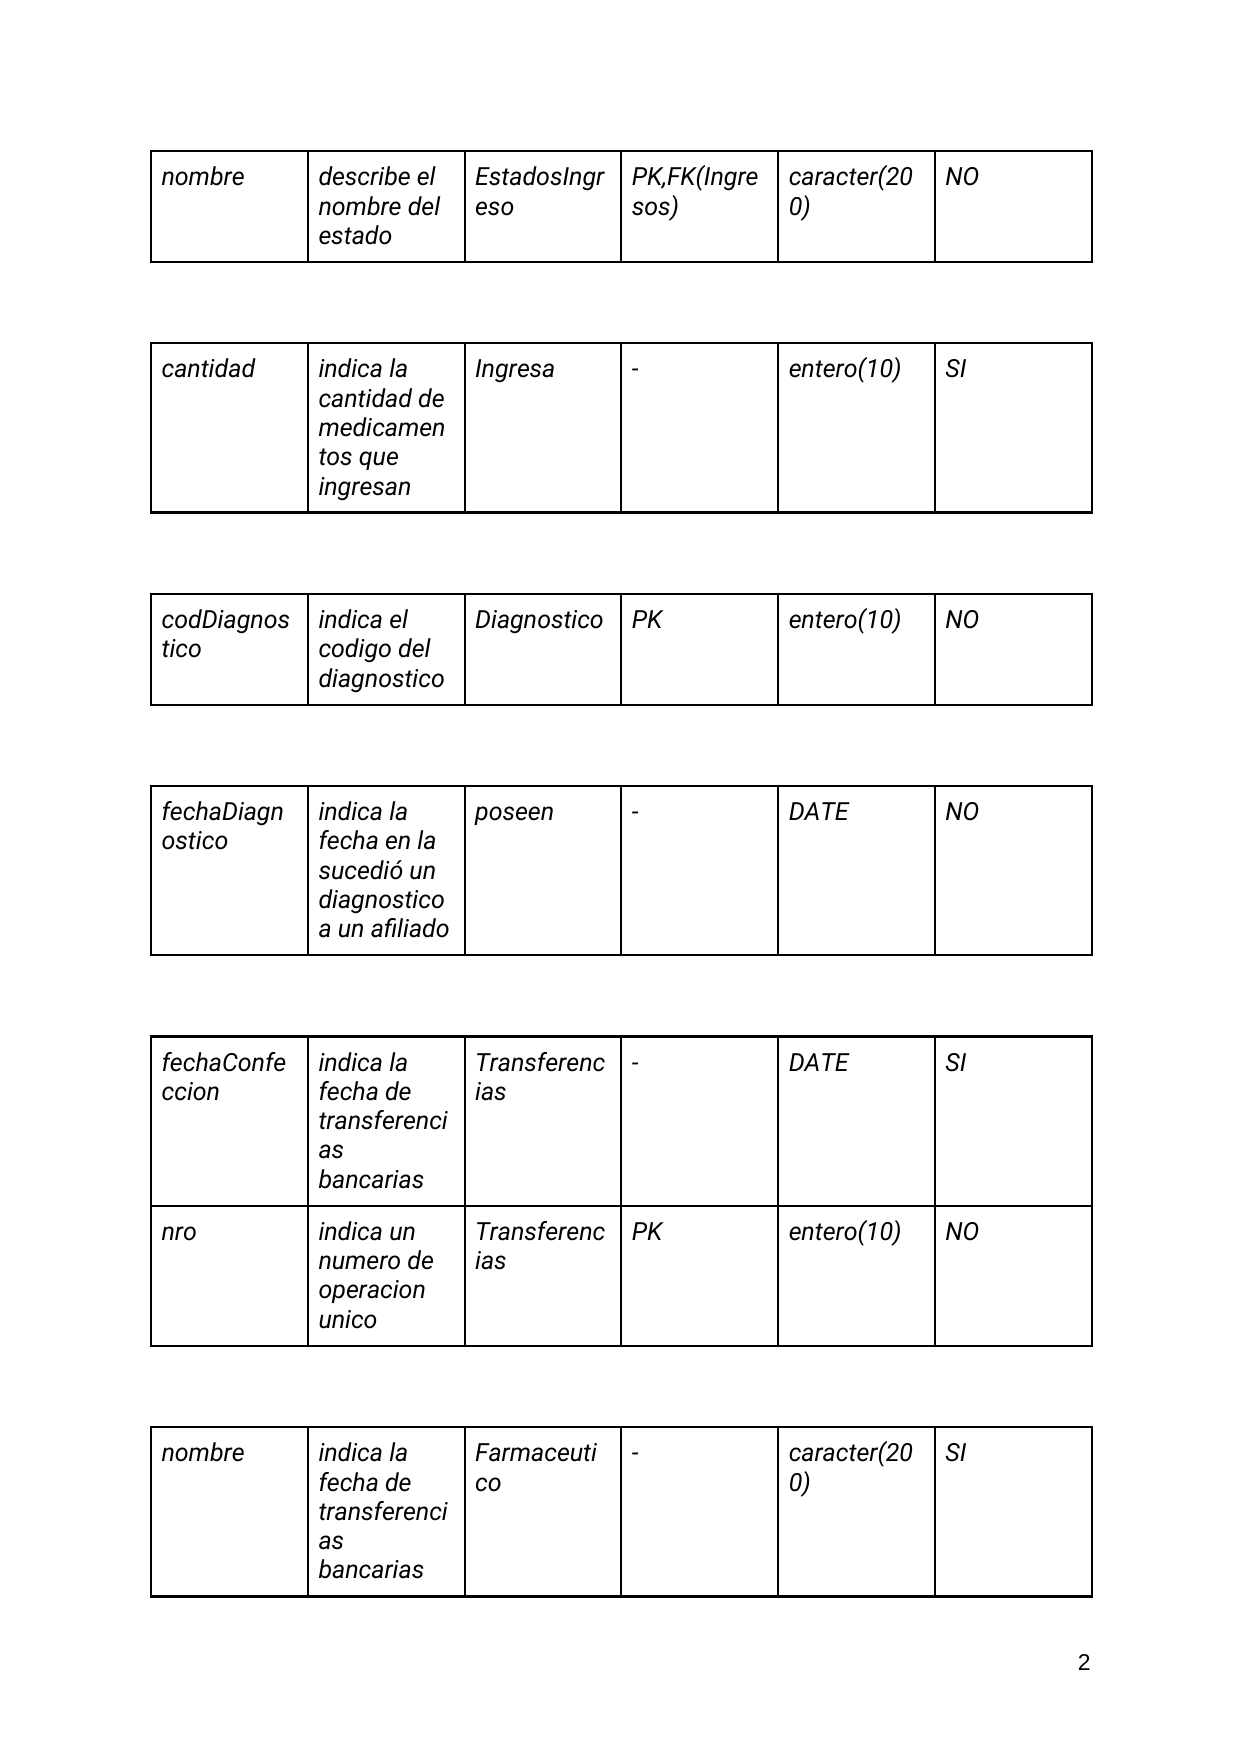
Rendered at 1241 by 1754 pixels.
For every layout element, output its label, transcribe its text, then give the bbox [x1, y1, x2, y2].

table_cell nro [152, 1207, 307, 1345]
table_header describe el nombre del estado [309, 152, 464, 261]
table_header DATE [779, 1038, 934, 1205]
table_header - [622, 1038, 777, 1205]
table_header NO [936, 152, 1091, 261]
table_cell indica un numero de operacion unico [309, 1207, 464, 1345]
table_header DATE [779, 787, 934, 954]
table_header SI [936, 344, 1091, 511]
table_header SI [936, 1038, 1091, 1205]
table_cell entero(10) [779, 1207, 934, 1345]
table_cell PK [622, 1207, 777, 1345]
table_header entero(10) [779, 595, 934, 703]
table_header cantidad [152, 344, 307, 511]
table_header Transferencias [466, 1038, 620, 1205]
table_header - [622, 1428, 777, 1595]
table_header caracter(200) [779, 1428, 934, 1595]
table_header Ingresa [466, 344, 620, 511]
table_header PK,FK(Ingresos) [622, 152, 777, 261]
table_header nombre [152, 152, 307, 261]
table_header fechaDiagnostico [152, 787, 307, 954]
table_header indica la fecha en la sucedió un diagnostico a un afiliado [309, 787, 464, 954]
table_header nombre [152, 1428, 307, 1595]
table_header codDiagnostico [152, 595, 307, 703]
table_header indica la cantidad de medicamentos que ingresan [309, 344, 464, 511]
table_header NO [936, 787, 1091, 954]
table_header PK [622, 595, 777, 703]
table_header - [622, 344, 777, 511]
table_header entero(10) [779, 344, 934, 511]
table_header NO [936, 595, 1091, 703]
table_header indica la fecha de transferencias bancarias [309, 1038, 464, 1205]
table_header indica la fecha de transferencias bancarias [309, 1428, 464, 1595]
table_cell Transferencias [466, 1207, 620, 1345]
table_header Diagnostico [466, 595, 620, 703]
table_header caracter(200) [779, 152, 934, 261]
table_header EstadosIngreso [466, 152, 620, 261]
table_header - [622, 787, 777, 954]
table_cell NO [936, 1207, 1091, 1345]
table_header SI [936, 1428, 1091, 1595]
table_header fechaConfeccion [152, 1038, 307, 1205]
table_header indica el codigo del diagnostico [309, 595, 464, 703]
table_header poseen [466, 787, 620, 954]
table_header Farmaceutico [466, 1428, 620, 1595]
